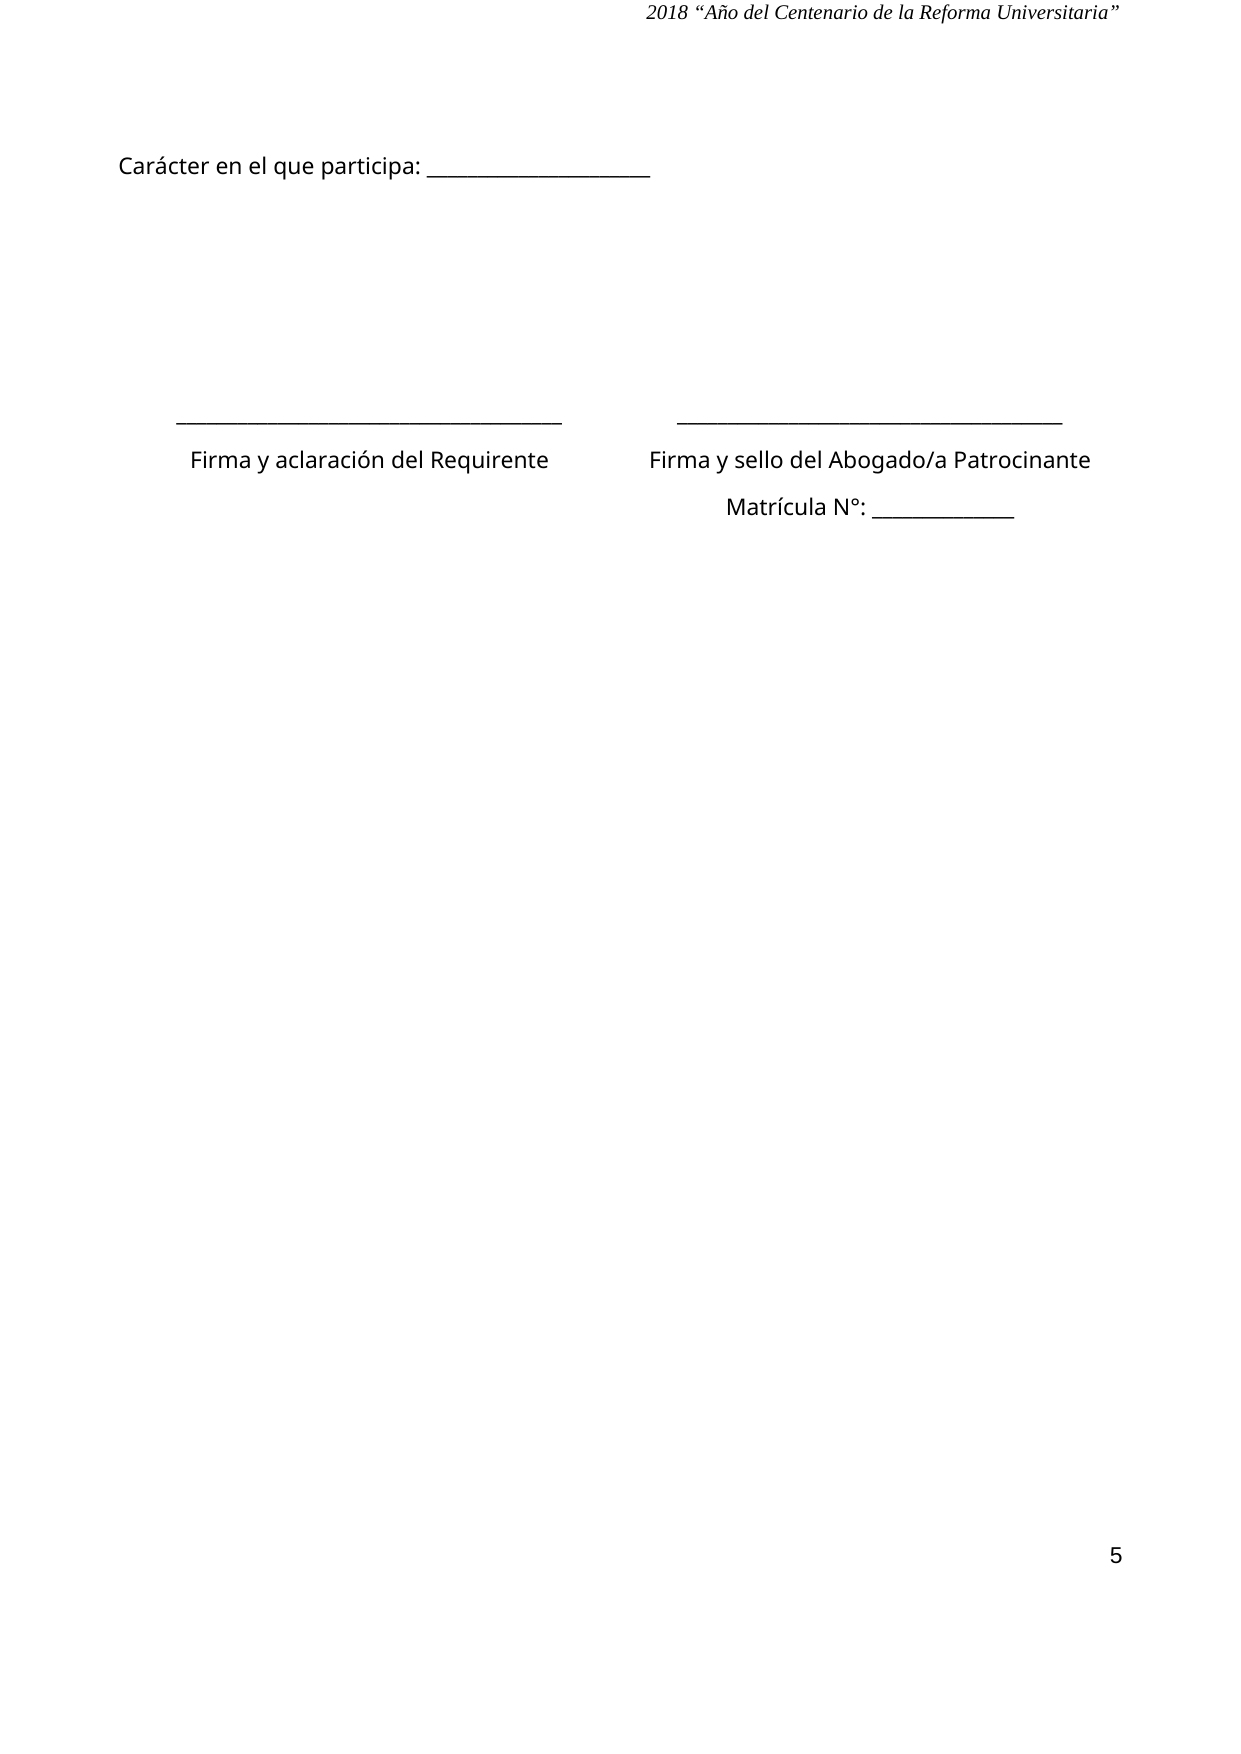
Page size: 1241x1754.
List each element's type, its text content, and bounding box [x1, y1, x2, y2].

text Carácter en el que participa: ______________________ [118, 150, 1122, 181]
table_header ______________________________________ Firma y sello del Abogado/a Patrocinante Matrícula N°: ______________ [621, 386, 1119, 545]
table_header ______________________________________ Firma y aclaración del Requirente [120, 386, 619, 545]
